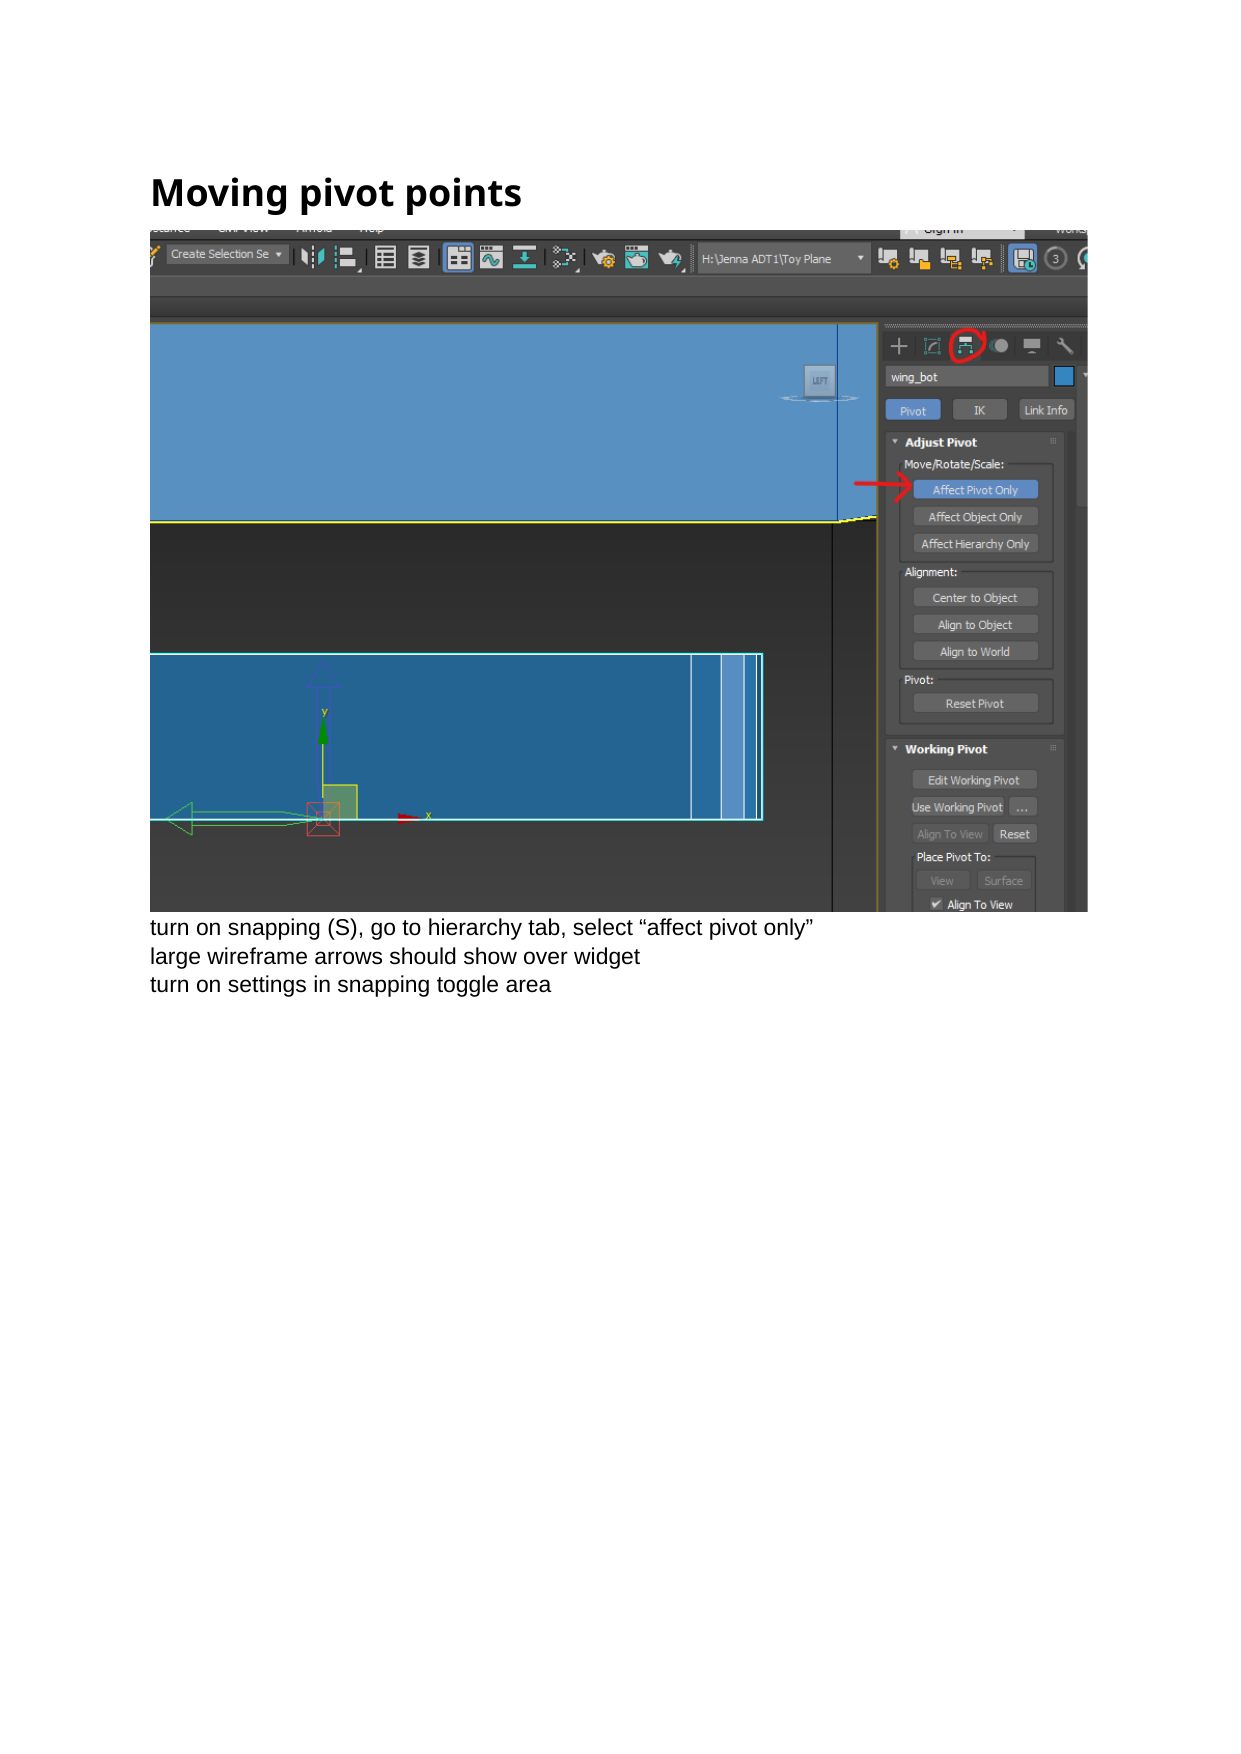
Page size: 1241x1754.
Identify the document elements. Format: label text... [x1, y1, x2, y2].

subtitle Moving pivot points [150, 167, 1090, 218]
picture [150, 230, 1088, 912]
